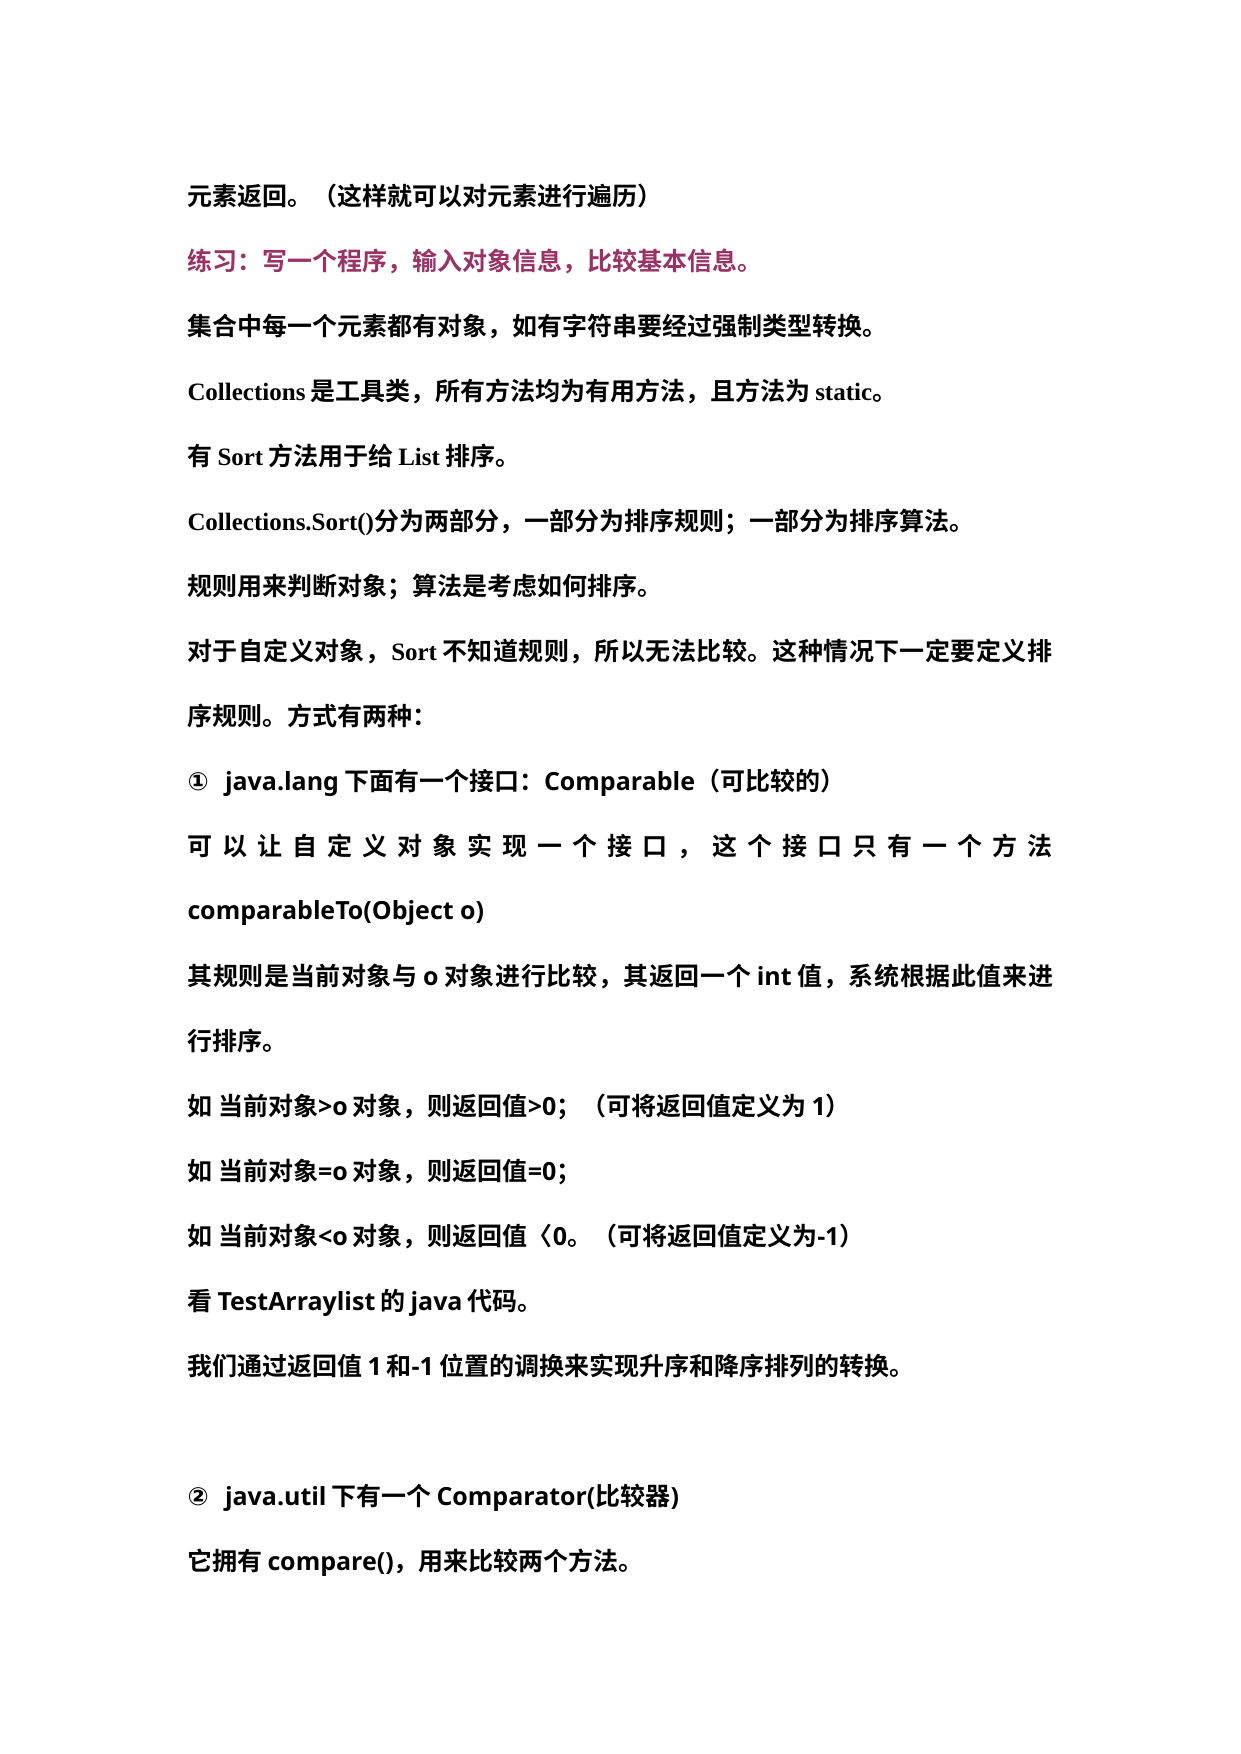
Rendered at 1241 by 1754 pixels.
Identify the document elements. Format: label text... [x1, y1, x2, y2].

text 练习：写一个程序，输入对象信息，比较基本信息。 [187, 227, 1053, 292]
text 对于自定义对象，Sort不知道规则，所以无法比较。这种情况下一定要定义排序规则。方式有两种： [187, 617, 1053, 747]
text 规则用来判断对象；算法是考虑如何排序。 [187, 552, 1053, 617]
text 可以让自定义对象实现一个接口，这个接口只有一个方法comparableTo(Object o) [187, 812, 1053, 942]
text 有Sort方法用于给List排序。 [187, 422, 1053, 487]
text 其规则是当前对象与o对象进行比较，其返回一个int值，系统根据此值来进行排序。 [187, 942, 1053, 1072]
text 如 当前对象<o对象，则返回值〈0。（可将返回值定义为-1） [187, 1202, 1053, 1267]
text 如 当前对象>o对象，则返回值>0；（可将返回值定义为1） [187, 1072, 1053, 1137]
text 看TestArraylist的java代码。 [187, 1267, 1053, 1332]
list java.util下有一个Comparator(比较器) [187, 1462, 1053, 1527]
text 集合中每一个元素都有对象，如有字符串要经过强制类型转换。 [187, 292, 1053, 357]
text 它拥有compare()，用来比较两个方法。 [187, 1527, 1053, 1592]
list java.lang下面有一个接口：Comparable（可比较的） [187, 747, 1053, 812]
text 我们通过返回值1和-1位置的调换来实现升序和降序排列的转换。 [187, 1332, 1053, 1397]
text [187, 162, 1053, 227]
text Collections是工具类，所有方法均为有用方法，且方法为static。 [187, 357, 1053, 422]
text 如 当前对象=o对象，则返回值=0； [187, 1137, 1053, 1202]
text Collections.Sort()分为两部分，一部分为排序规则；一部分为排序算法。 [187, 487, 1053, 552]
